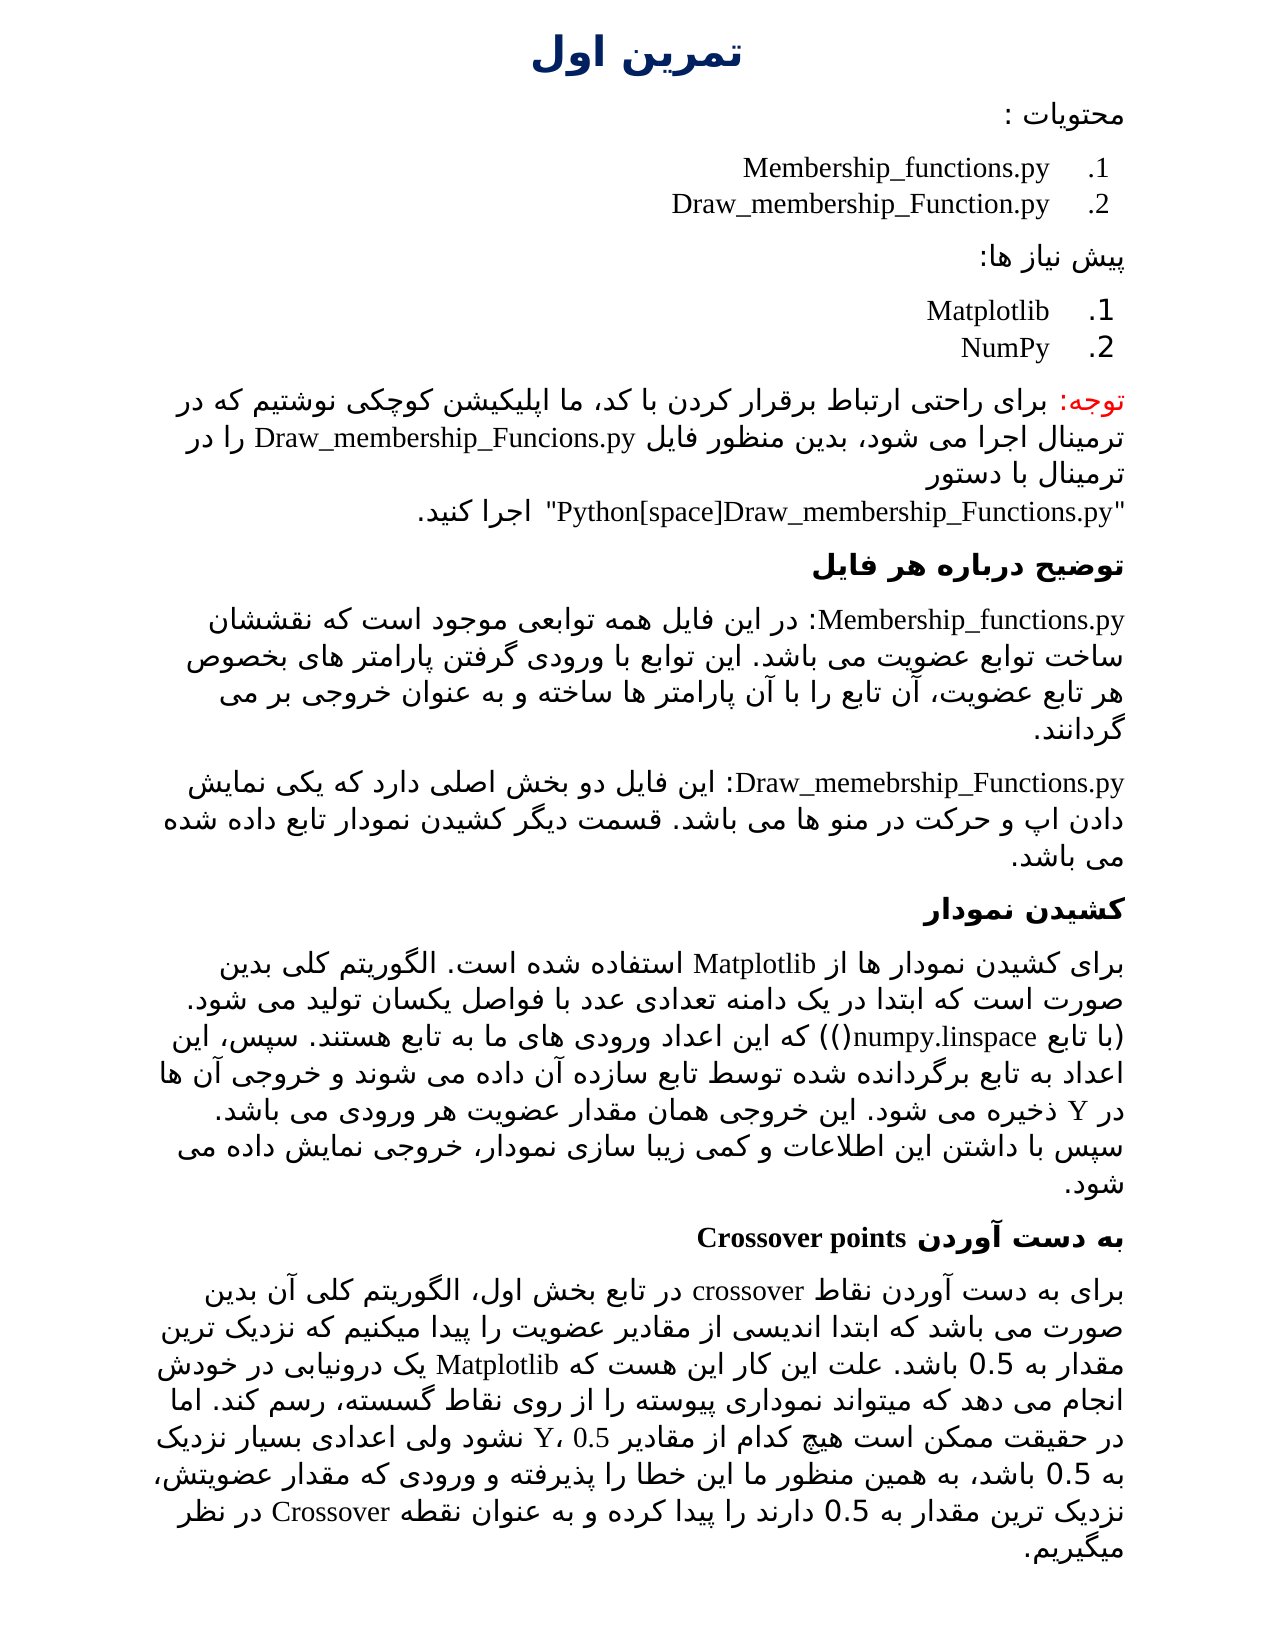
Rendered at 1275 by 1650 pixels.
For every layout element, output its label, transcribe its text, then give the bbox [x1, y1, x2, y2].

text برای به دست آوردن نقاط crossover در تابع بخش اول، الگوریتم کلی آن بدین صورت می باشد که ابتدا اندیسی از مقادیر عضویت را پیدا میکنیم که نزدیک ترین مقدار به 0.5 باشد. علت این کار این هست که Matplotlib یک درونیابی در خودش انجام می دهد که میتواند نموداری پیوسته را از روی نقاط گسسته، رسم کند. اما در حقیقت ممکن است هیچ کدام از مقادیر Y، 0.5 نشود ولی اعدادی بسیار نزدیک به 0.5 باشد، به همین منظور ما این خطا را پذیرفته و ورودی که مقدار عضویتش، نزدیک ترین مقدار به 0.5 دارند را پیدا کرده و به عنوان نقطه Crossover در نظر میگیریم. [150, 1273, 1125, 1565]
text محتویات : [150, 97, 1125, 131]
text برای کشیدن نمودار ها از Matplotlib استفاده شده است. الگوریتم کلی بدین صورت است که ابتدا در یک دامنه تعدادی عدد با فواصل یکسان تولید می شود. (با تابع numpy.linspace()) که این اعداد ورودی های ما به تابع هستند. سپس، این اعداد به تابع برگردانده شده توسط تابع سازده آن داده می شوند و خروجی آن ها در Y ذخیره می شود. این خروجی همان مقدار عضویت هر ورودی می باشد. سپس با داشتن این اطلاعات و کمی زیبا سازی نمودار، خروجی نمایش داده می شود. [150, 946, 1125, 1200]
text توضیح درباره هر فایل [150, 549, 1125, 583]
list Membership_functions.py [150, 151, 1087, 184]
list Matplotlib [150, 293, 1087, 327]
text Membership_functions.py: در این فایل همه توابعی موجود است که نقششان ساخت توابع عضویت می باشد. این توابع با ورودی گرفتن پارامتر های بخصوص هر تابع عضویت، آن تابع را با آن پارامتر ها ساخته و به عنوان خروجی بر می گردانند. [150, 602, 1125, 746]
text به دست آوردن Crossover points [150, 1220, 1125, 1254]
list Draw_membership_Function.py [150, 187, 1087, 220]
text توجه: برای راحتی ارتباط برقرار کردن با کد، ما اپلیکیشن کوچکی نوشتیم که در ترمینال اجرا می شود، بدین منظور فایل Draw_membership_Funcions.py را در ترمینال با دستور "Python[space]Draw_membership_Functions.py" اجرا کنید. [150, 383, 1125, 529]
text کشیدن نمودار [150, 892, 1125, 926]
text پیش نیاز ها: [150, 239, 1125, 273]
list NumPy [150, 330, 1087, 364]
text تمرین اول [150, 28, 1125, 77]
text Draw_memebrship_Functions.py: این فایل دو بخش اصلی دارد که یکی نمایش دادن اپ و حرکت در منو ها می باشد. قسمت دیگر کشیدن نمودار تابع داده شده می باشد. [150, 766, 1125, 873]
